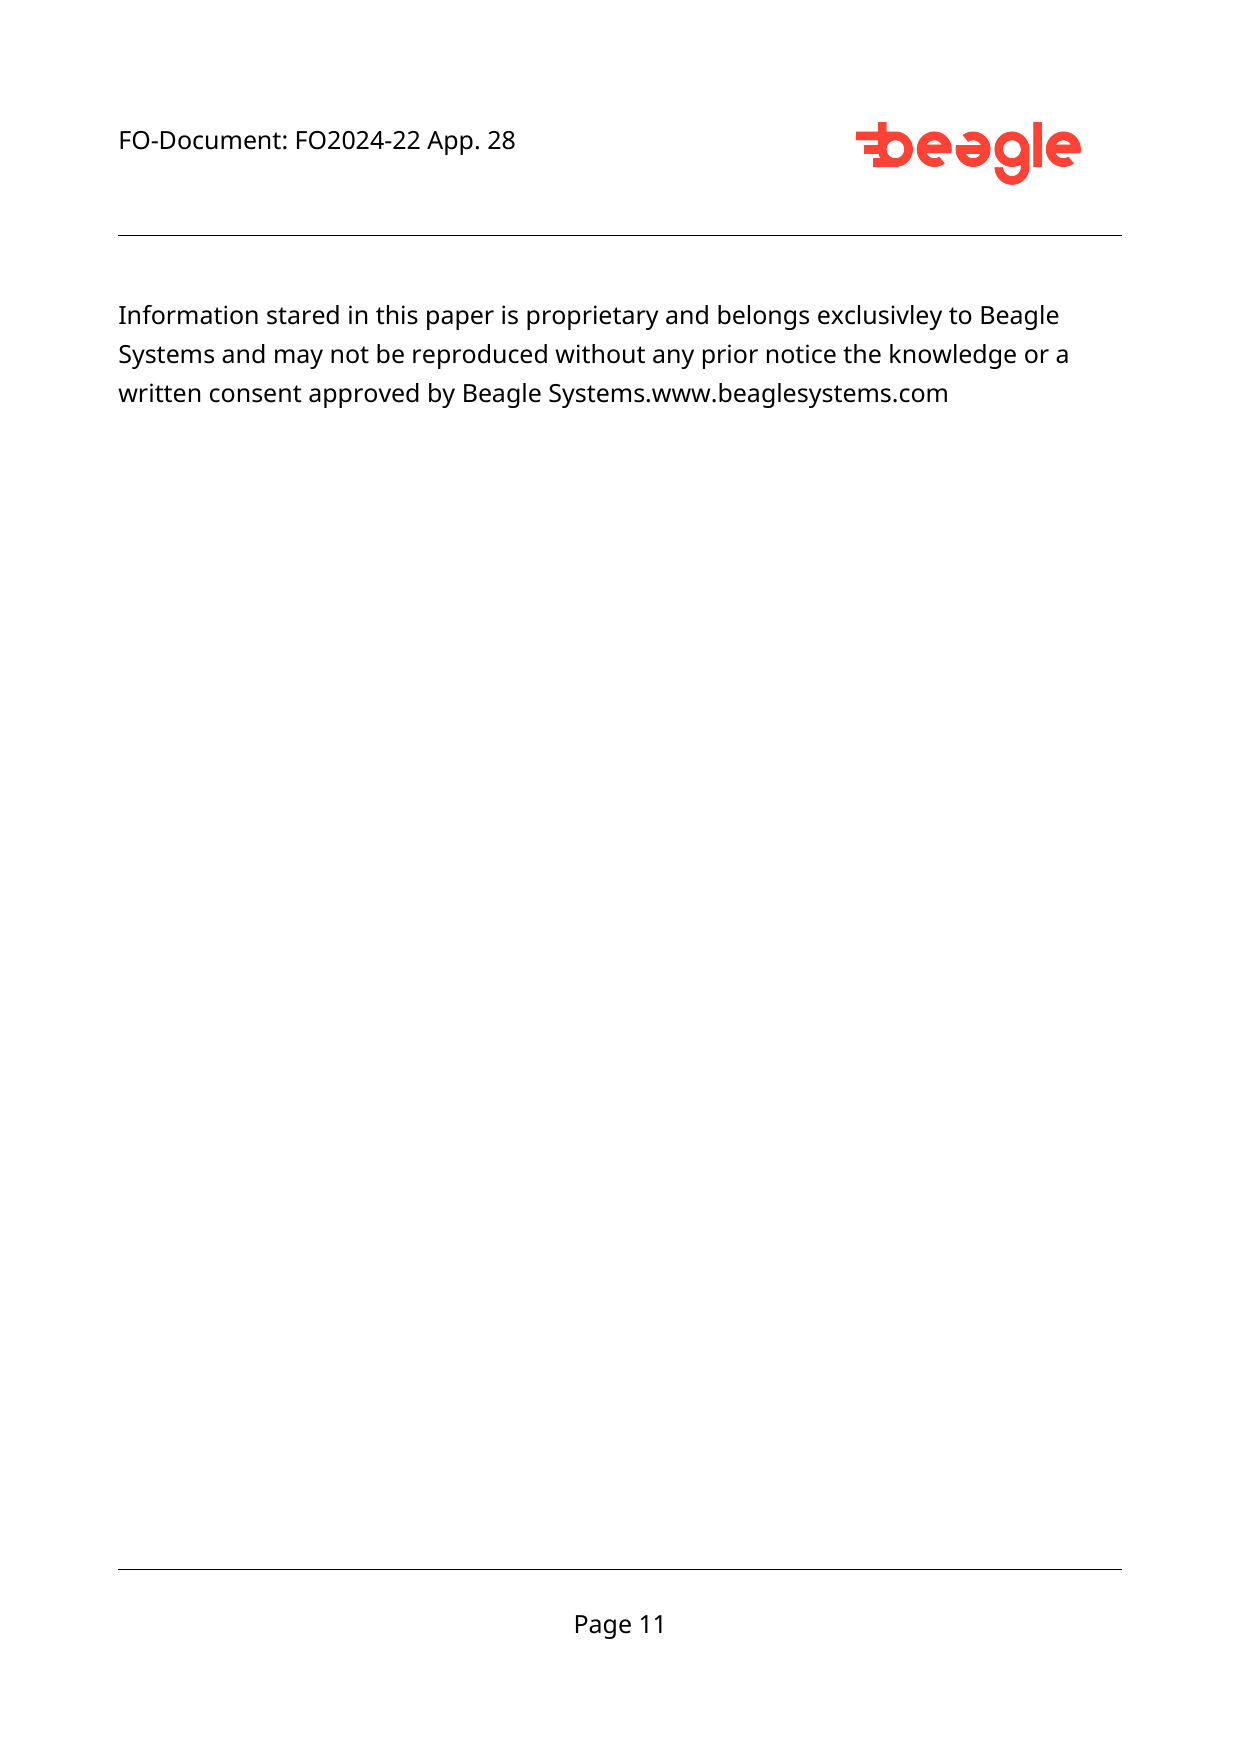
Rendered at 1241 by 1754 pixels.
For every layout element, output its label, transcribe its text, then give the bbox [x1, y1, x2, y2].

text Information stared in this paper is proprietary and belongs exclusivley to Beagle Systems and may not be reproduced without any prior notice the knowledge or a written consent approved by Beagle Systems.www.beaglesystems.com [118, 298, 1122, 410]
picture [855, 122, 1081, 185]
